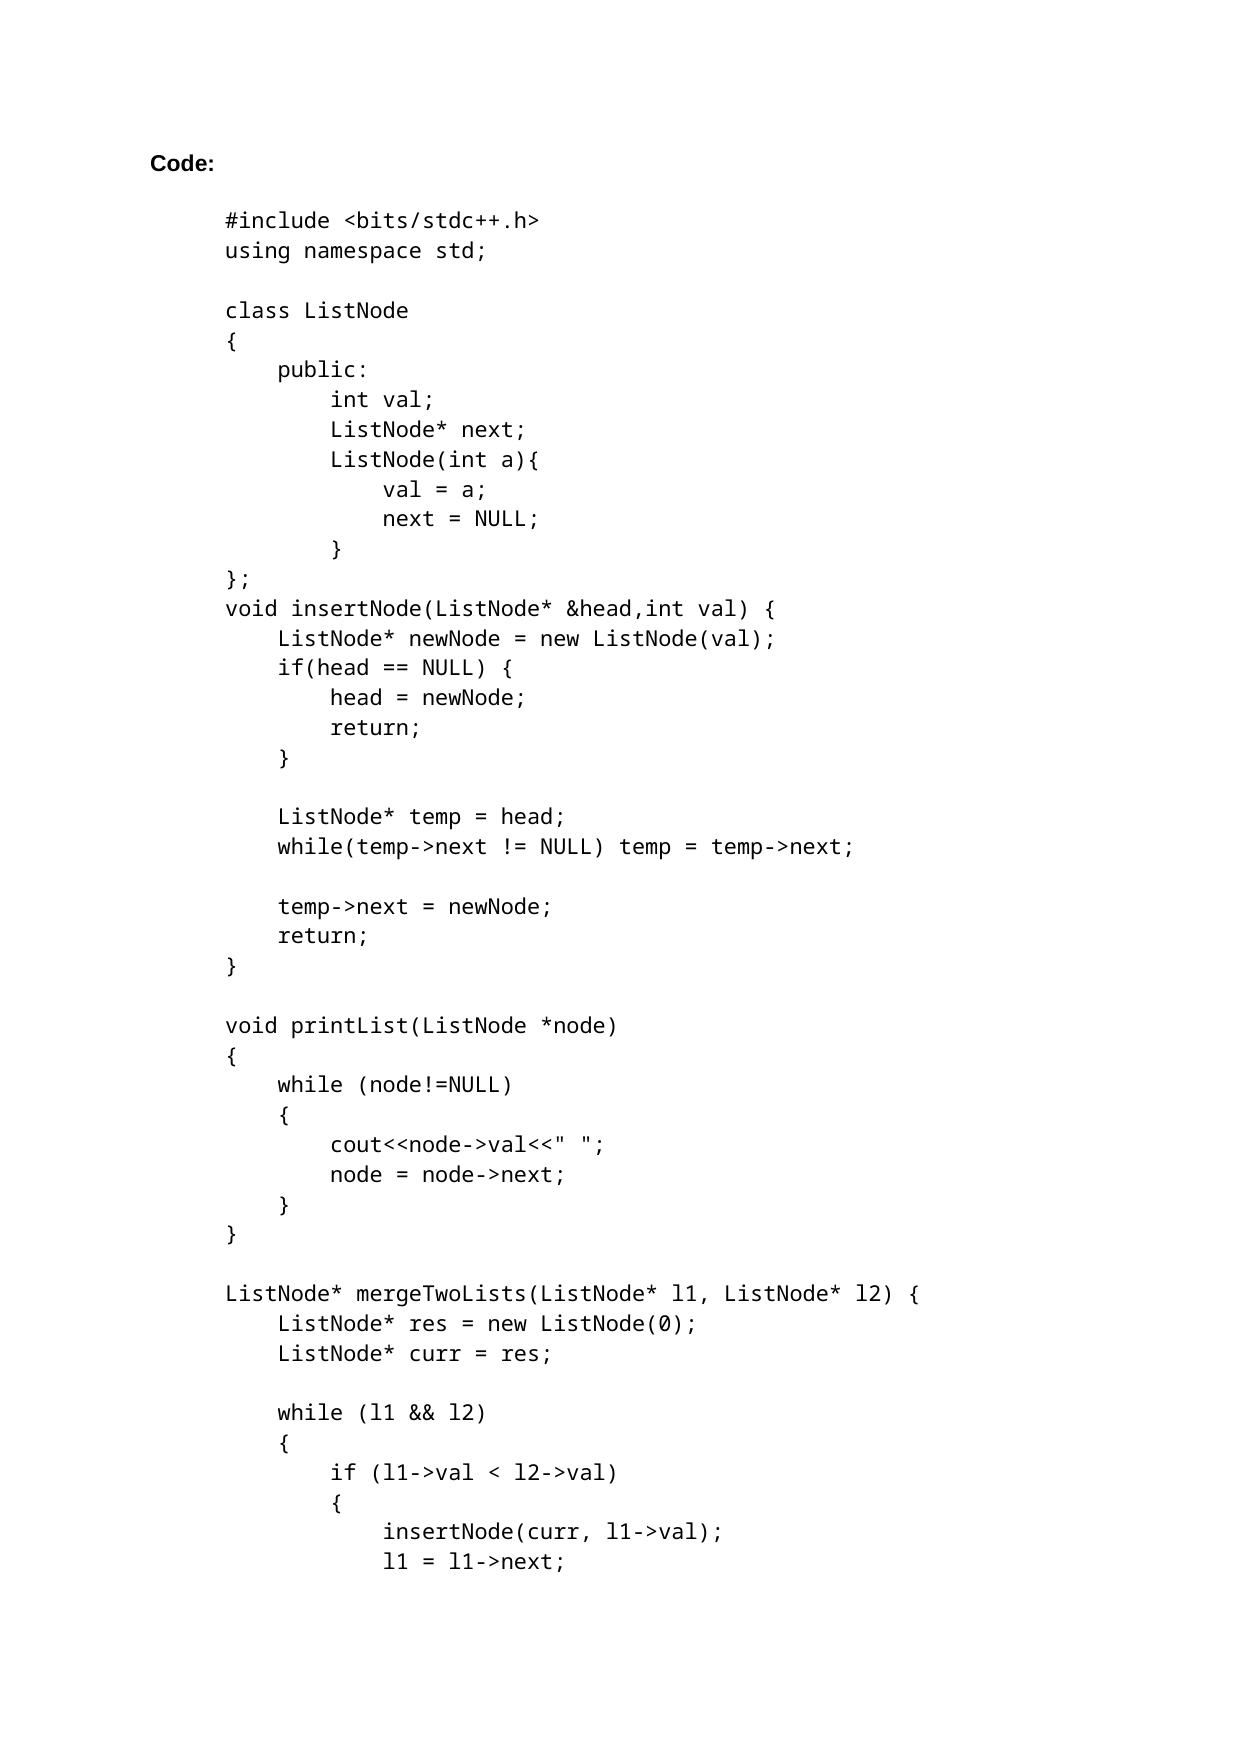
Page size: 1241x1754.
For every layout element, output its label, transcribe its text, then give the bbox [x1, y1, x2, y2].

text ListNode* res = new ListNode(0); [225, 1308, 1090, 1338]
text } [225, 950, 1090, 980]
text ListNode* mergeTwoLists(ListNode* l1, ListNode* l2) { [225, 1278, 1090, 1308]
text if (l1->val < l2->val) [225, 1457, 1090, 1487]
text ListNode* next; [225, 414, 1090, 444]
text public: [225, 354, 1090, 384]
text ListNode* curr = res; [225, 1338, 1090, 1367]
text #include <bits/stdc++.h> [225, 206, 1090, 235]
text Code: [150, 150, 1090, 176]
text } [225, 742, 1090, 772]
text ListNode* temp = head; [225, 801, 1090, 831]
text temp->next = newNode; [225, 891, 1090, 921]
text return; [225, 712, 1090, 742]
text val = a; [225, 474, 1090, 503]
text { [225, 1040, 1090, 1069]
text l1 = l1->next; [225, 1546, 1090, 1576]
text while (node!=NULL) [225, 1069, 1090, 1099]
text ListNode(int a){ [225, 444, 1090, 474]
text { [225, 1487, 1090, 1516]
text { [225, 325, 1090, 354]
text return; [225, 921, 1090, 950]
text insertNode(curr, l1->val); [225, 1516, 1090, 1546]
text class ListNode [225, 295, 1090, 325]
text head = newNode; [225, 682, 1090, 712]
text { [225, 1099, 1090, 1129]
text next = NULL; [225, 503, 1090, 533]
text void printList(ListNode *node) [225, 1010, 1090, 1040]
text }; [225, 563, 1090, 593]
text node = node->next; [225, 1159, 1090, 1189]
text void insertNode(ListNode* &head,int val) { [225, 593, 1090, 623]
text if(head == NULL) { [225, 652, 1090, 682]
text int val; [225, 384, 1090, 414]
text cout<<node->val<<" "; [225, 1129, 1090, 1159]
text while(temp->next != NULL) temp = temp->next; [225, 831, 1090, 861]
text ListNode* newNode = new ListNode(val); [225, 623, 1090, 652]
text } [225, 533, 1090, 563]
text using namespace std; [225, 235, 1090, 265]
text while (l1 && l2) [225, 1397, 1090, 1427]
text { [225, 1427, 1090, 1457]
text } [225, 1218, 1090, 1248]
text } [225, 1189, 1090, 1218]
